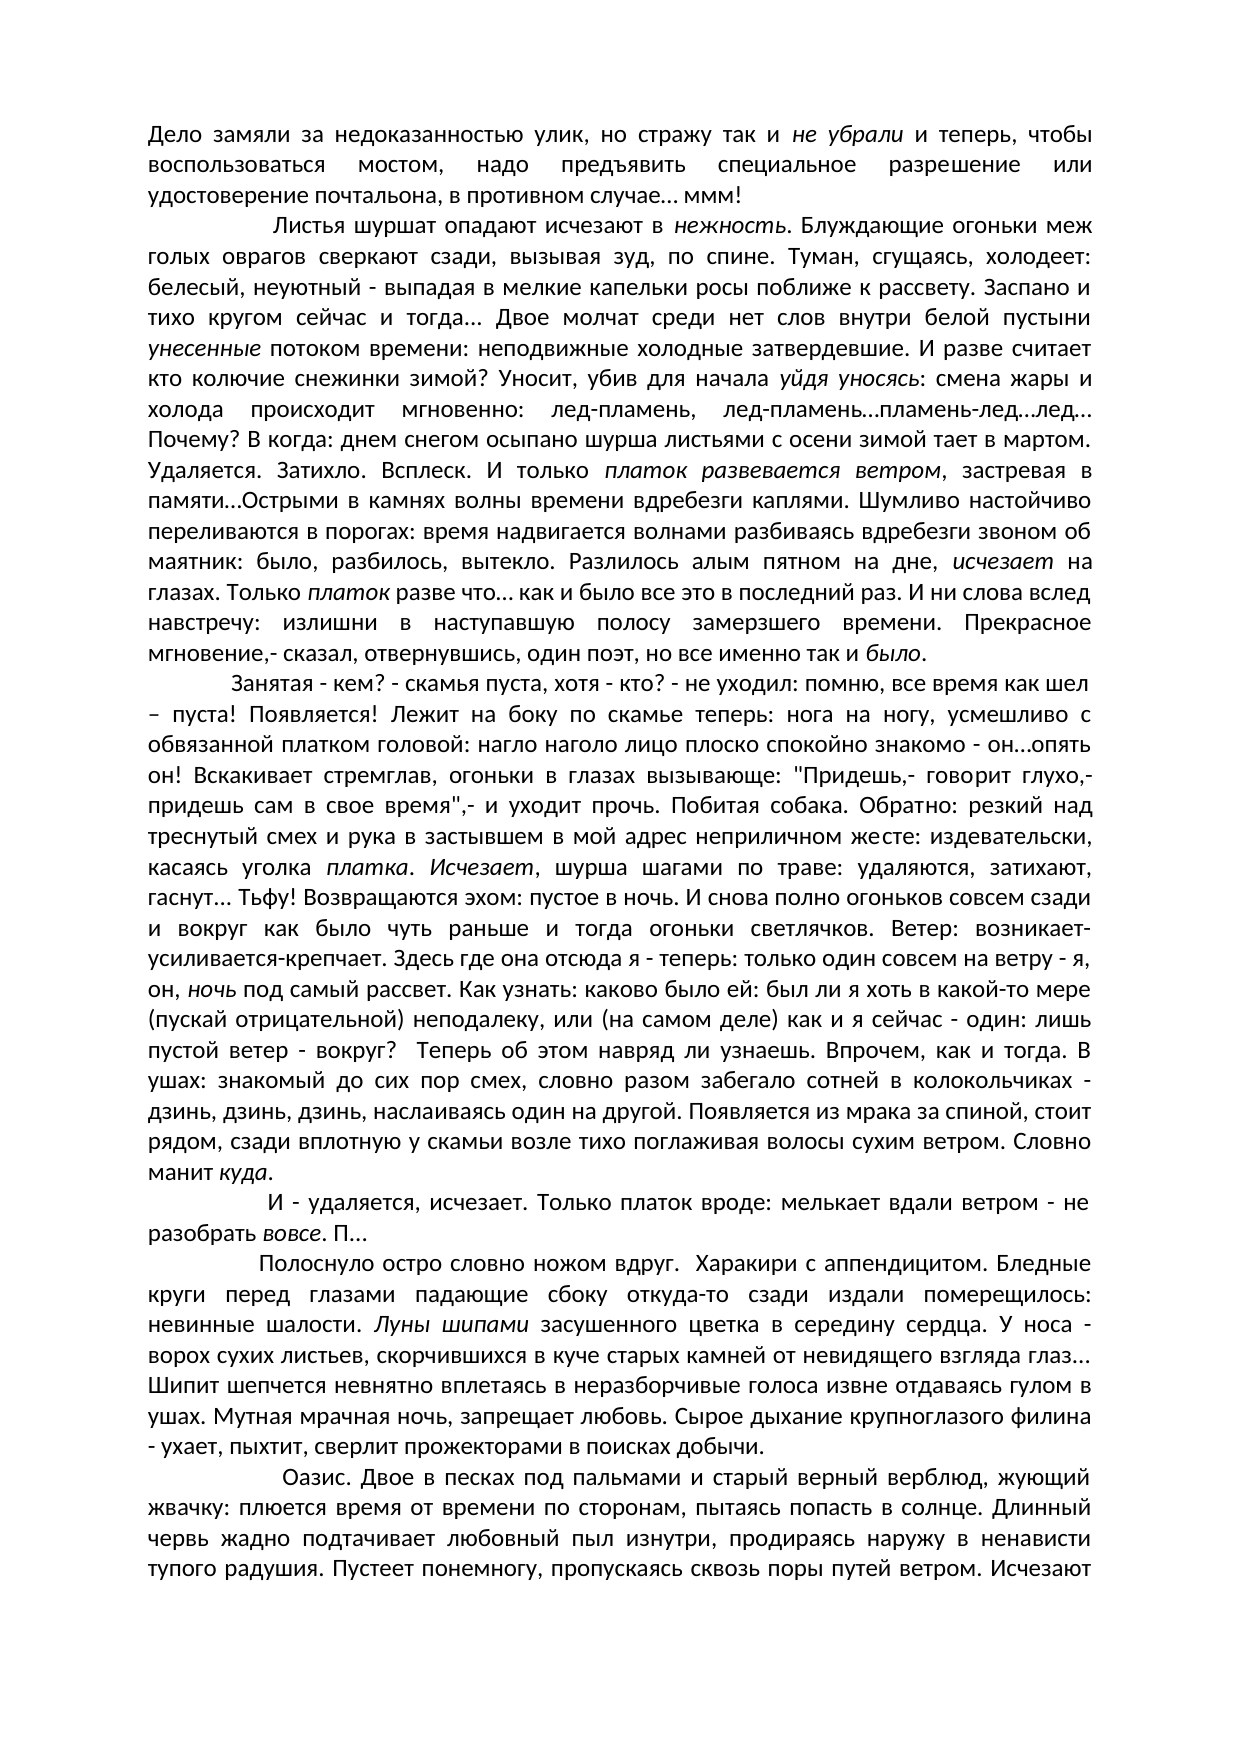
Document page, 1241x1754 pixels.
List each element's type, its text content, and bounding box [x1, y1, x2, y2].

text И - удаляется, исчезает. Только платок вроде: мелькает вдали ветром - не разобрать вовсе. П... [148, 1186, 1093, 1247]
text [148, 118, 1093, 210]
text Занятая - кем? - скамья пуста, хотя - кто? - не уходил: помню, все время как шел – пуста! Появляется! Лежит на боку по скамье теперь: нога на ногу, усмешливо с обвязанной платком головой: нагло наголо лицо плоско спокойно знакомо - он…опять он! Вскакивает стремглав, огоньки в глазах вызывающе: "Придешь,- говорит глухо,- придешь сам в свое время",- и уходит прочь. Побитая собака. Обратно: резкий над треснутый смех и рука в застывшем в мой адрес неприличном жесте: издевательски, касаясь уголка платка. Исчезает, шурша шагами по траве: удаляются, затихают, гаснут... Тьфу! Возвращаются эхом: пустое в ночь. И снова полно огоньков совсем сзади и вокруг как было чуть раньше и тогда огоньки светлячков. Ветер: возникает-усиливается-крепчает. Здесь где она отсюда я - теперь: только один совсем на ветру - я, он, ночь под самый рассвет. Как узнать: каково было ей: был ли я хоть в какой-то мере (пускай отрицательной) неподалеку, или (на самом деле) как и я сейчас - один: лишь пустой ветер - вокруг? Теперь об этом навряд ли узнаешь. Впрочем, как и тогда. В ушах: знакомый до сих пор смех, словно разом забегало сотней в колокольчиках - дзинь, дзинь, дзинь, наслаиваясь один на другой. Появляется из мрака за спиной, стоит рядом, сзади вплотную у скамьи возле тихо поглаживая волосы сухим ветром. Словно манит куда. [148, 667, 1093, 1186]
text Листья шуршат опадают исчезают в нежность. Блуждающие огоньки меж голых оврагов сверкают сзади, вызывая зуд, по спине. Туман, сгущаясь, холодеет: белесый, неуютный - выпадая в мелкие капельки росы поближе к рассвету. Заспано и тихо кругом сейчас и тогда... Двое молчат среди нет слов внутри белой пустыни унесенные потоком времени: неподвижные холодные затвердевшие. И разве считает кто колючие снежинки зимой? Уносит, убив для начала уйдя уносясь: смена жары и холода происходит мгновенно: лед-пламень, лед-пламень…пламень-лед…лед… Почему? В когда: днем снегом осыпано шурша листьями с осени зимой тает в мартом. Удаляется. Затихло. Всплеск. И только платок развевается ветром, застревая в памяти…Острыми в камнях волны времени вдребезги каплями. Шумливо настойчиво переливаются в порогах: время надвигается волнами разбиваясь вдребезги звоном об маятник: было, разбилось, вытекло. Разлилось алым пятном на дне, исчезает на глазах. Только платок разве что… как и было все это в последний раз. И ни слова вслед навстречу: излишни в наступавшую полосу замерзшего времени. Прекрасное мгновение,- сказал, отвернувшись, один поэт, но все именно так и было. [148, 210, 1093, 667]
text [148, 1461, 1093, 1583]
text Полоснуло остро словно ножом вдруг. Харакири с аппендицитом. Бледные круги перед глазами падающие сбоку откуда-то сзади издали померещилось: невинные шалости. Луны шипами засушенного цветка в середину сердца. У носа - ворох сухих листьев, скорчившихся в куче старых камней от невидящего взгляда глаз... Шипит шепчется невнятно вплетаясь в неразборчивые голоса извне отдаваясь гулом в ушах. Мутная мрачная ночь, запрещает любовь. Сырое дыхание крупноглазого филина - ухает, пыхтит, сверлит прожекторами в поисках добычи. [148, 1247, 1093, 1461]
